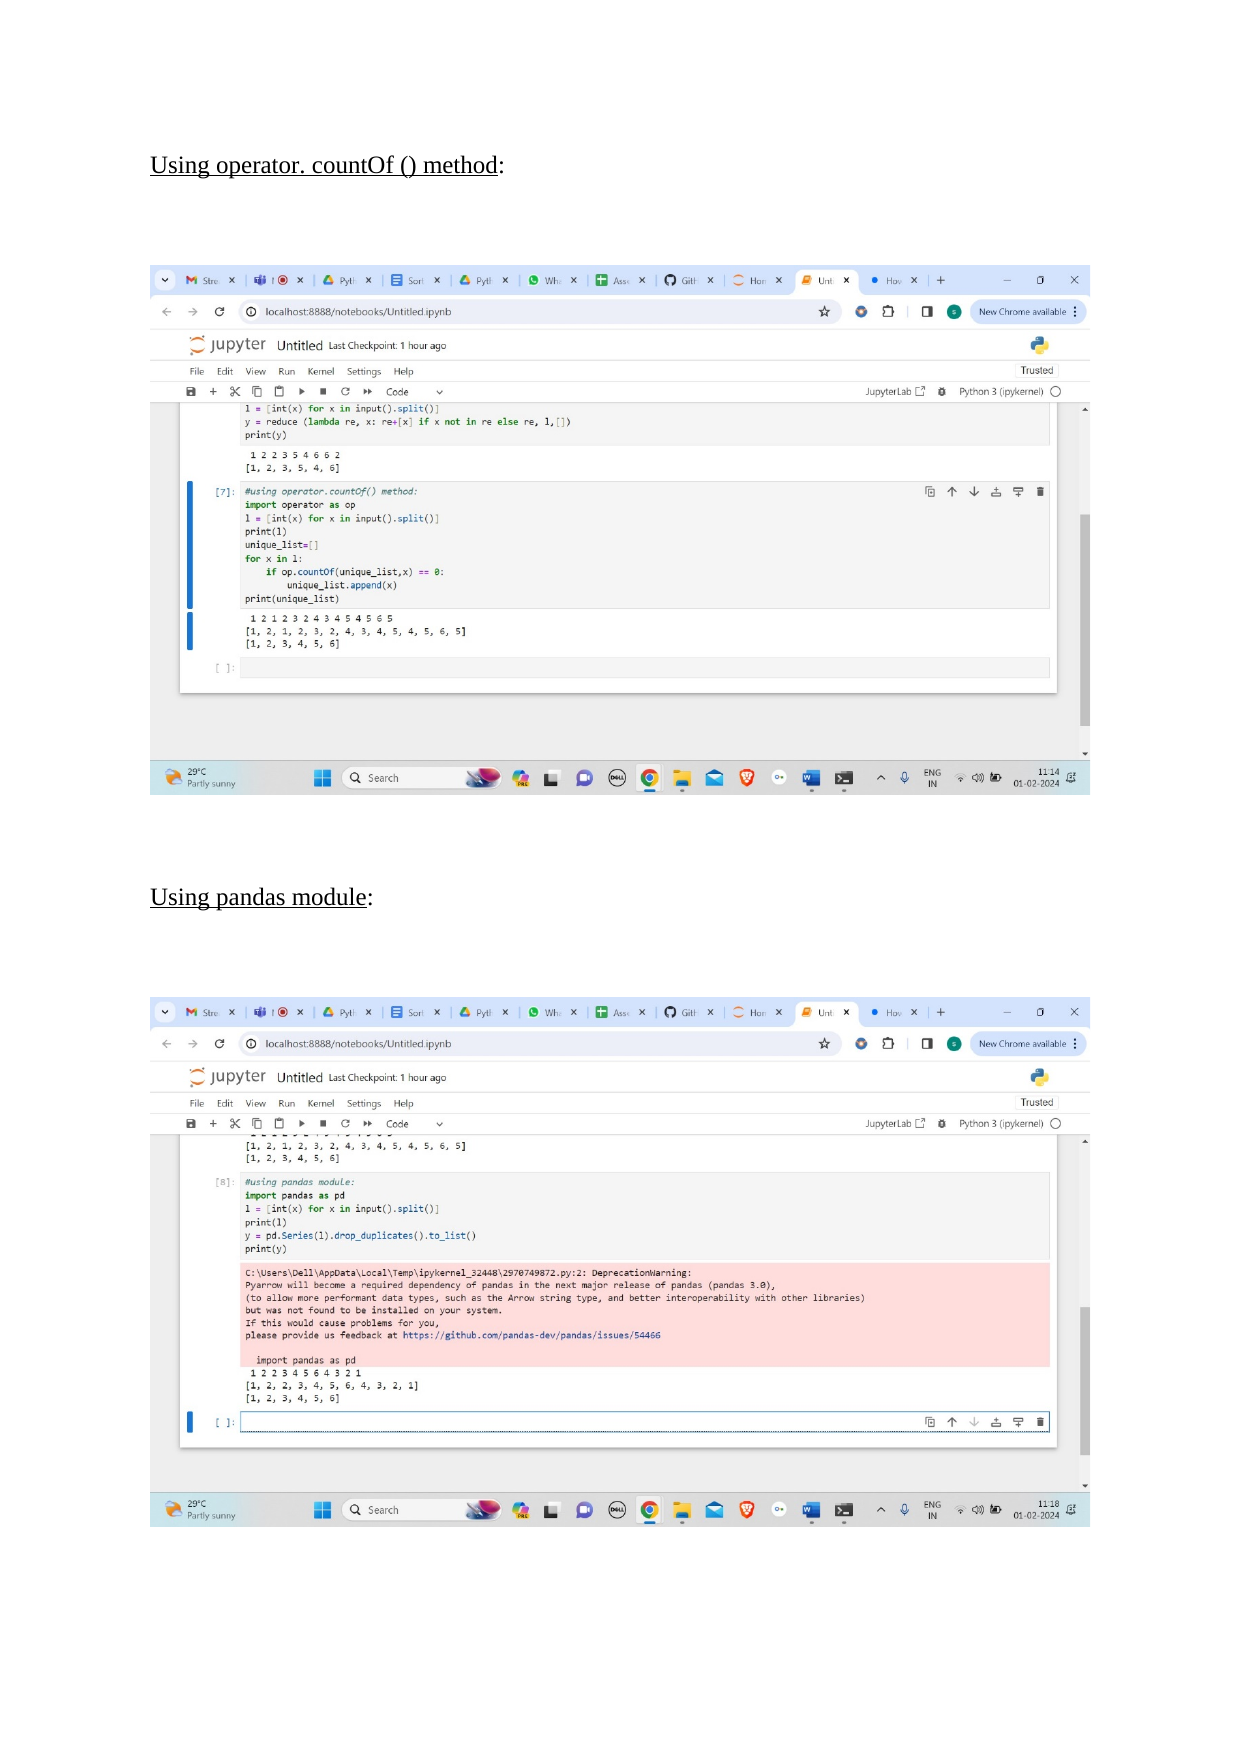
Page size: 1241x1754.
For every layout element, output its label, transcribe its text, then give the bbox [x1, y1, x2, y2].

picture [150, 265, 1091, 795]
text Using operator. countOf () method: [150, 150, 1090, 179]
picture [150, 997, 1091, 1527]
text Using pandas module: [150, 882, 1090, 911]
